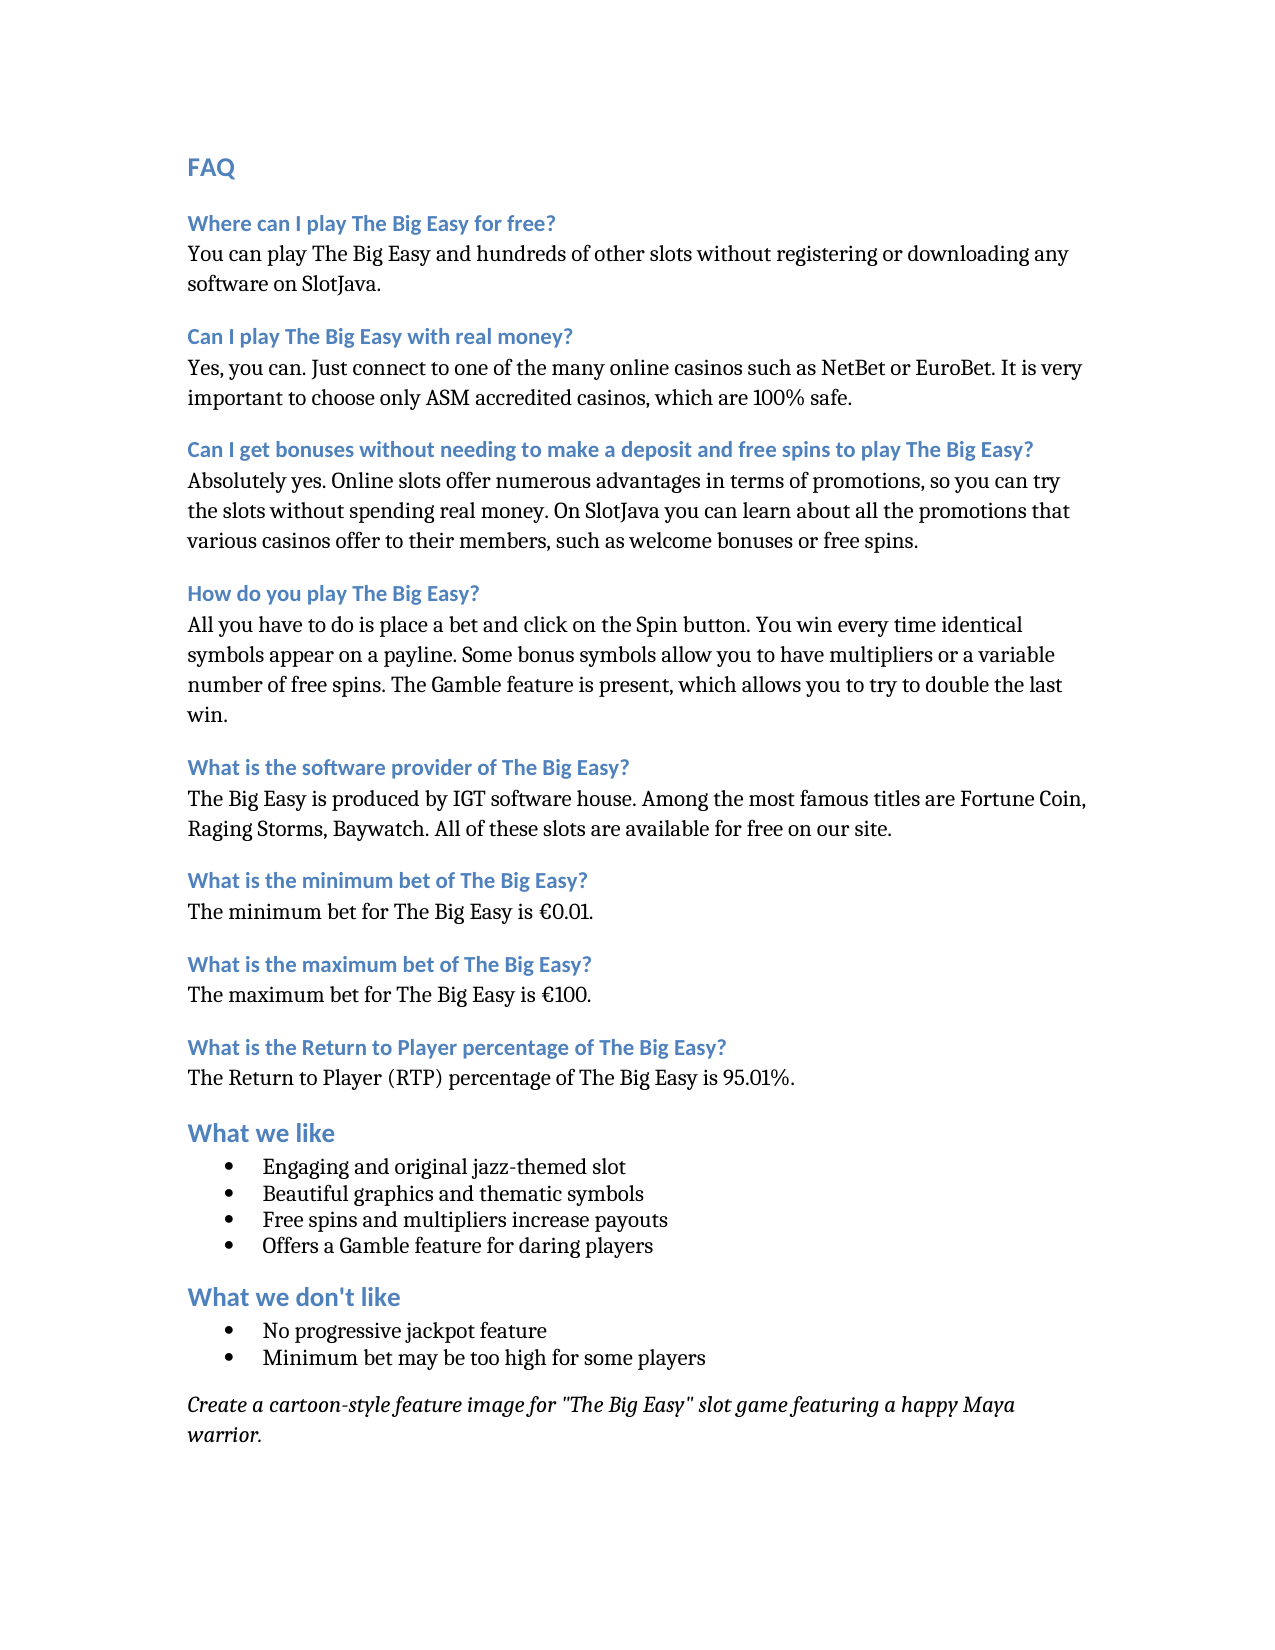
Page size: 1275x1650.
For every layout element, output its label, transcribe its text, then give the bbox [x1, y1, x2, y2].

subtitle FAQ [187, 150, 1087, 183]
list No progressive jackpot feature [225, 1318, 1087, 1345]
subtitle What we don't like [187, 1280, 1087, 1313]
subtitle Can I play The Big Easy with real money? [187, 322, 1087, 350]
subtitle Where can I play The Big Easy for free? [187, 209, 1087, 237]
list Free spins and multipliers increase payouts [225, 1207, 1087, 1233]
subtitle What is the software provider of The Big Easy? [187, 753, 1087, 781]
list Engaging and original jazz-themed slot [225, 1154, 1087, 1181]
text The Return to Player (RTP) percentage of The Big Easy is 95.01%. [187, 1065, 1087, 1092]
subtitle What is the maximum bet of The Big Easy? [187, 950, 1087, 978]
text The maximum bet for The Big Easy is €100. [187, 982, 1087, 1008]
subtitle What is the minimum bet of The Big Easy? [187, 867, 1087, 894]
list Offers a Gamble feature for daring players [225, 1233, 1087, 1259]
text Yes, you can. Just connect to one of the many online casinos such as NetBet or EuroBet. It is very important to choose only ASM accredited casinos, which are 100% safe. [187, 354, 1087, 411]
subtitle What is the Return to Player percentage of The Big Easy? [187, 1033, 1087, 1061]
subtitle Can I get bonuses without needing to make a deposit and free spins to play The Big Easy? [187, 436, 1087, 464]
text Absolutely yes. Online slots offer numerous advantages in terms of promotions, so you can try the slots without spending real money. On SlotJava you can learn about all the promotions that various casinos offer to their members, such as welcome bonuses or free spins. [187, 468, 1087, 554]
text The minimum bet for The Big Easy is €0.01. [187, 899, 1087, 925]
text All you have to do is place a bet and click on the Spin button. You win every time identical symbols appear on a payline. Some bonus symbols allow you to have multipliers or a variable number of free spins. The Gamble feature is present, which allows you to try to double the last win. [187, 611, 1087, 728]
text Create a cartoon-style feature image for "The Big Easy" slot game featuring a happy Maya warrior. [187, 1392, 1087, 1448]
subtitle How do you play The Big Easy? [187, 579, 1087, 607]
subtitle What we like [187, 1116, 1087, 1149]
list Minimum bet may be too high for some players [225, 1345, 1087, 1371]
text You can play The Big Easy and hundreds of other slots without registering or downloading any software on SlotJava. [187, 241, 1087, 297]
text The Big Easy is produced by IGT software house. Among the most famous titles are Fortune Coin, Raging Storms, Baywatch. All of these slots are available for free on our site. [187, 785, 1087, 842]
list Beautiful graphics and thematic symbols [225, 1181, 1087, 1207]
